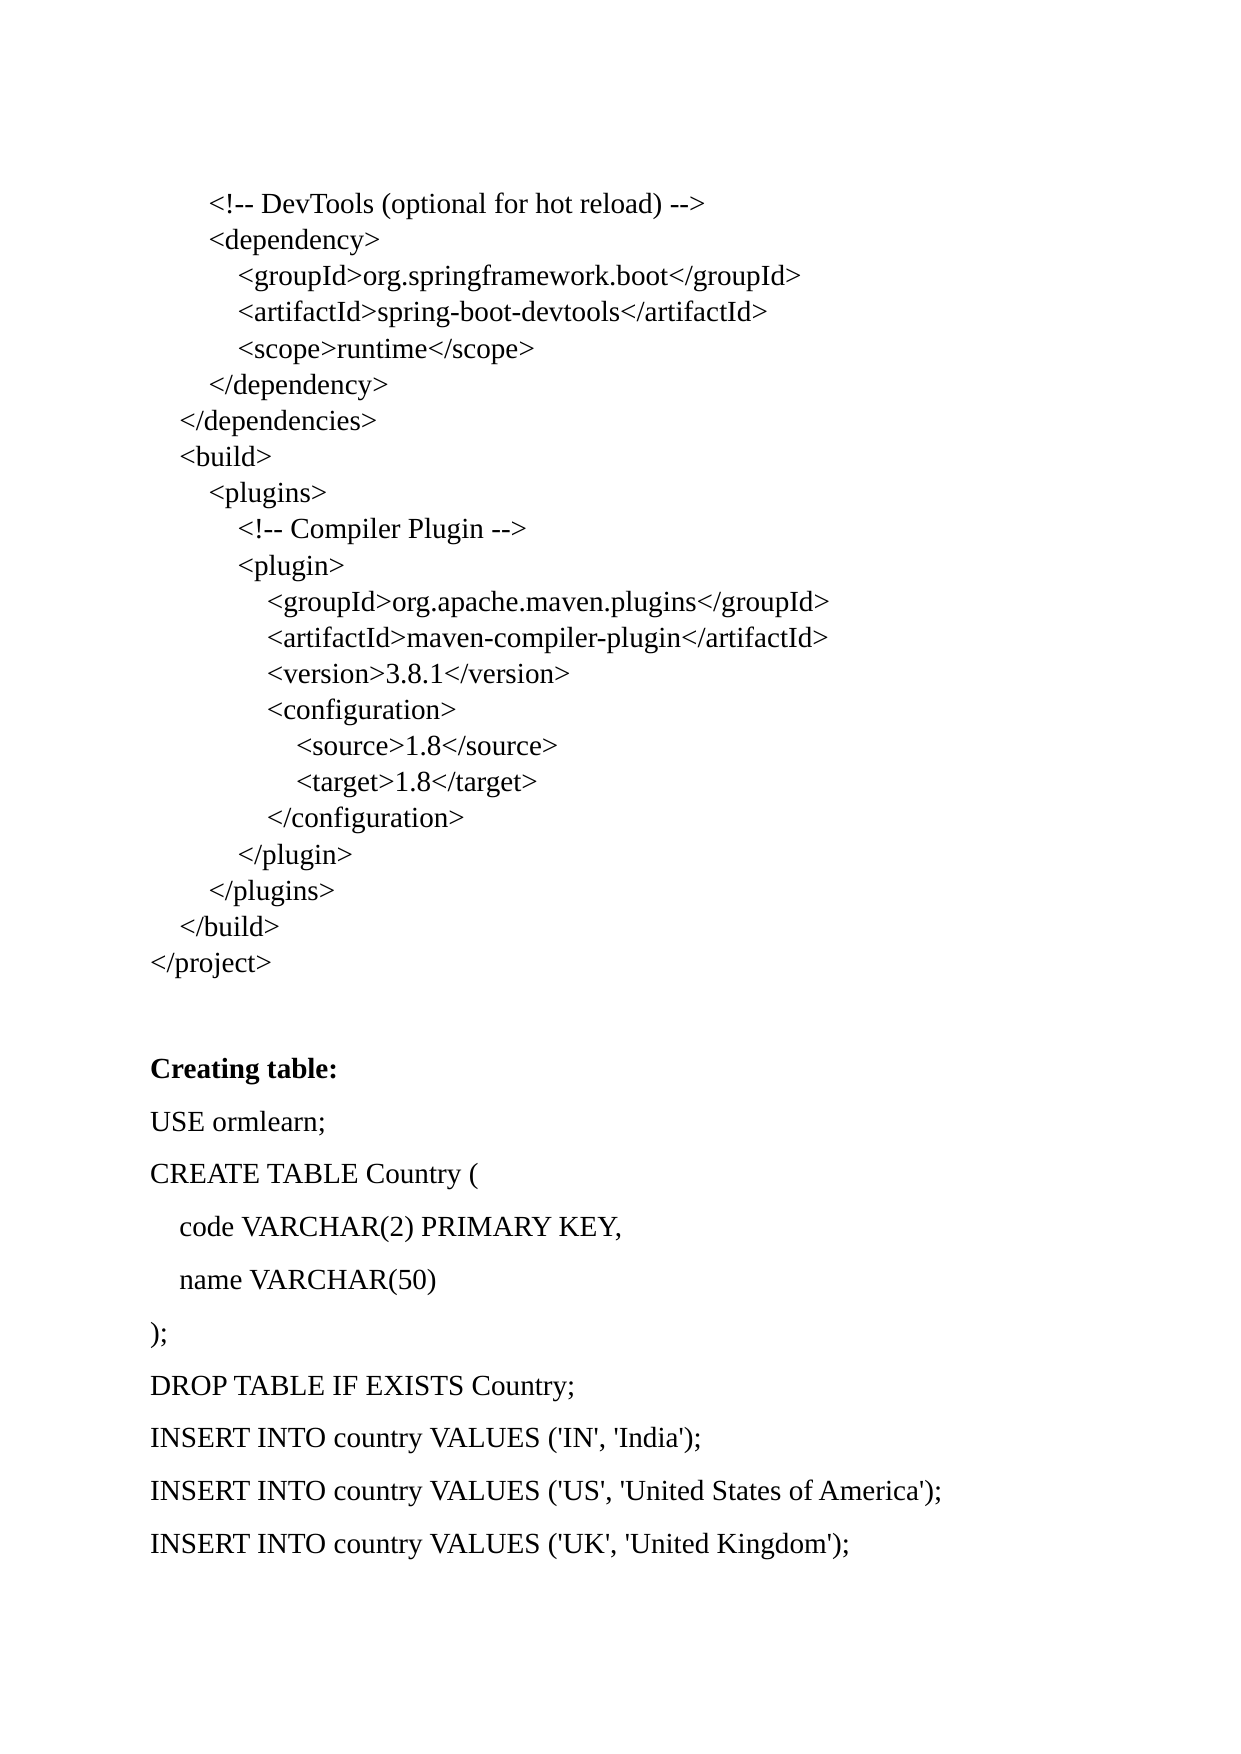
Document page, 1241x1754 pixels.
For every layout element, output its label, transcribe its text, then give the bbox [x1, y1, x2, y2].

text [150, 150, 1090, 979]
text CREATE TABLE Country ( [150, 1156, 1090, 1190]
text name VARCHAR(50) [150, 1262, 1090, 1296]
text INSERT INTO country VALUES ('IN', 'India'); [150, 1421, 1090, 1454]
text INSERT INTO country VALUES ('UK', 'United Kingdom'); [150, 1526, 1090, 1560]
text Creating table: [150, 1051, 1090, 1084]
text ); [150, 1315, 1090, 1348]
text USE ormlearn; [150, 1104, 1090, 1137]
text INSERT INTO country VALUES ('US', 'United States of America'); [150, 1473, 1090, 1507]
text code VARCHAR(2) PRIMARY KEY, [150, 1209, 1090, 1243]
text DROP TABLE IF EXISTS Country; [150, 1368, 1090, 1401]
